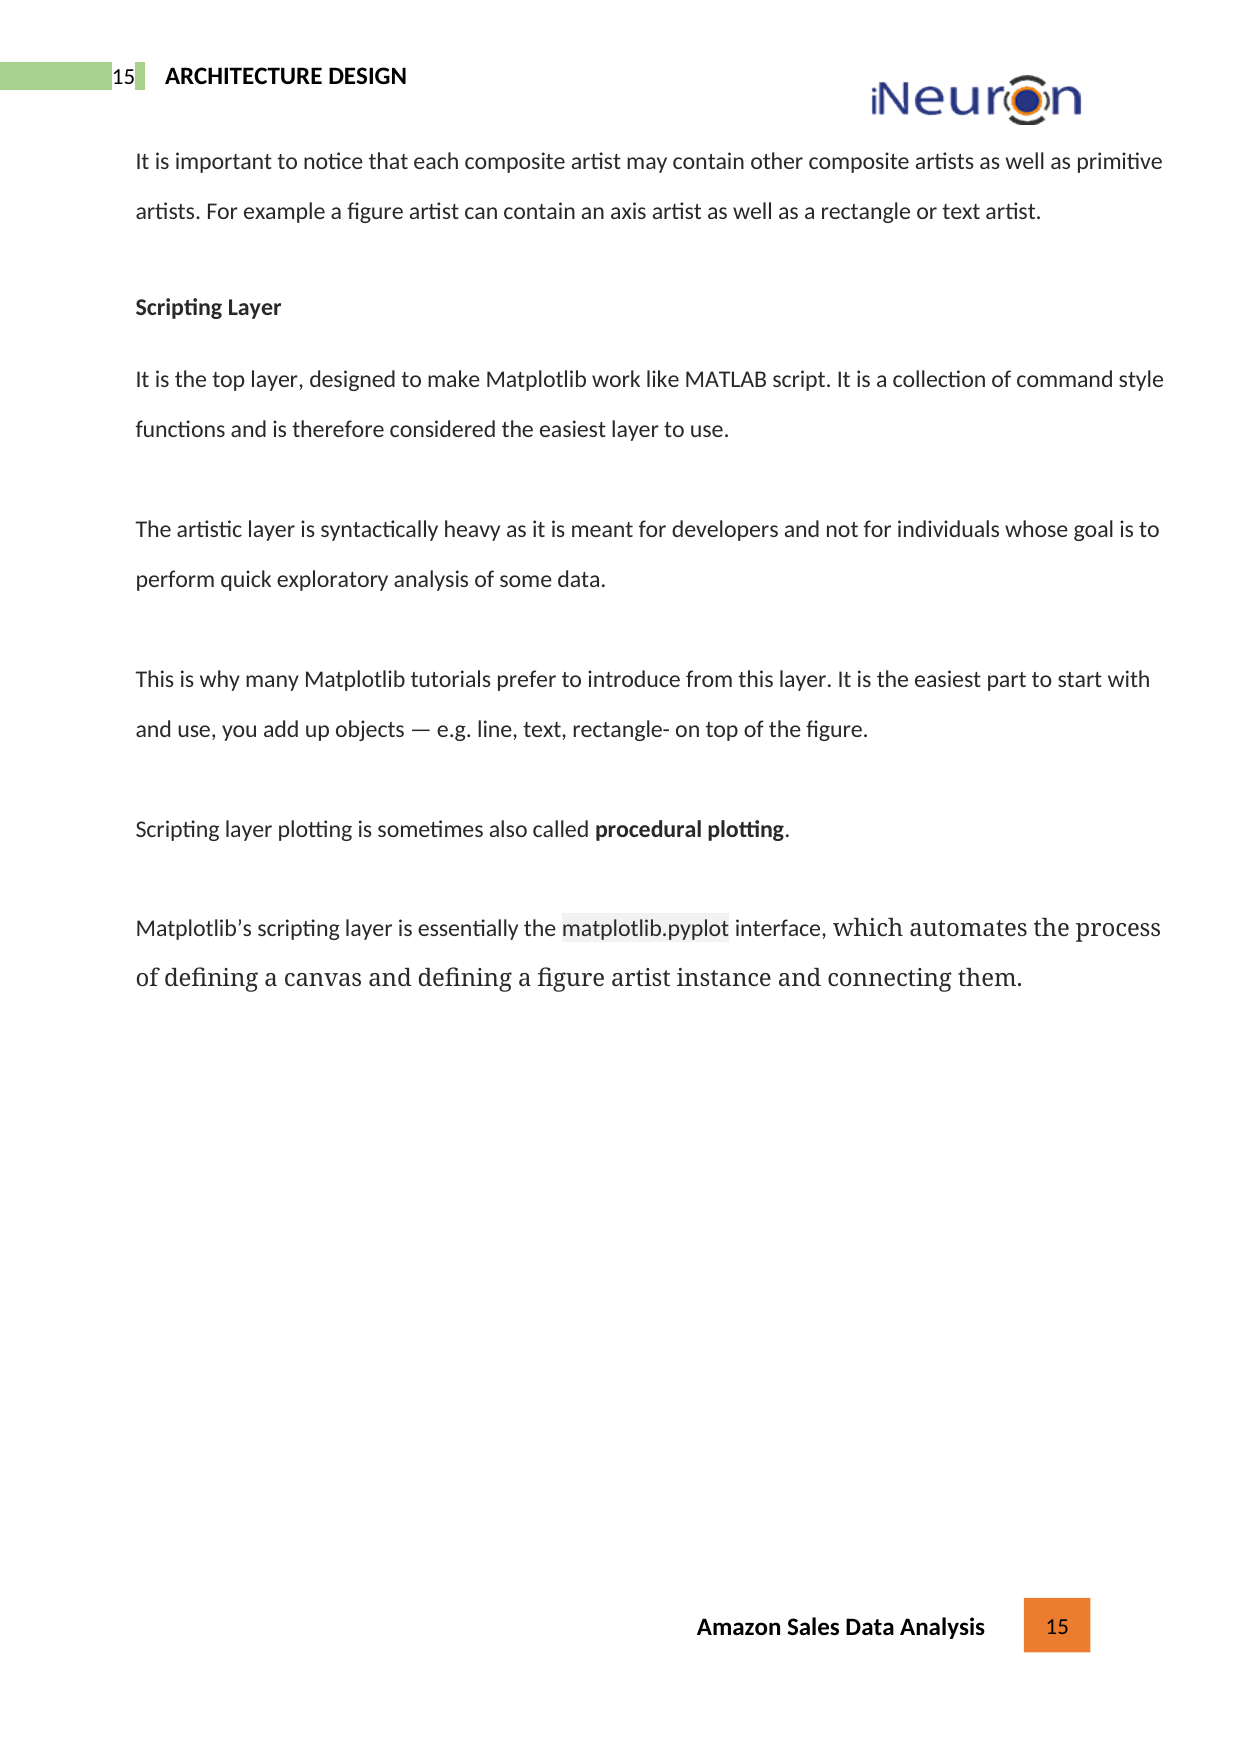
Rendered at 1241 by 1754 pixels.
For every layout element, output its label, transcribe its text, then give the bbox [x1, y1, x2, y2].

text It is the top layer, designed to make Matplotlib work like MATLAB script. It is a collection of command style functions and is therefore considered the easiest layer to use. [135, 343, 1184, 443]
text Matplotlib’s scripting layer is essentially the matplotlib.pyplot interface, which automates the process of defining a canvas and defining a figure artist instance and connecting them. [135, 893, 1184, 993]
text The artistic layer is syntactically heavy as it is meant for developers and not for individuals whose goal is to perform quick exploratory analysis of some data. [135, 493, 1184, 593]
picture [871, 75, 1082, 125]
subtitle Scripting Layer [135, 284, 1184, 322]
text Scripting layer plotting is sometimes also called procedural plotting. [135, 793, 1184, 843]
text It is important to notice that each composite artist may contain other composite artists as well as primitive artists. For example a figure artist can contain an axis artist as well as a rectangle or text artist. [135, 125, 1184, 225]
text This is why many Matplotlib tutorials prefer to introduce from this layer. It is the easiest part to start with and use, you add up objects — e.g. line, text, rectangle- on top of the figure. [135, 643, 1184, 743]
